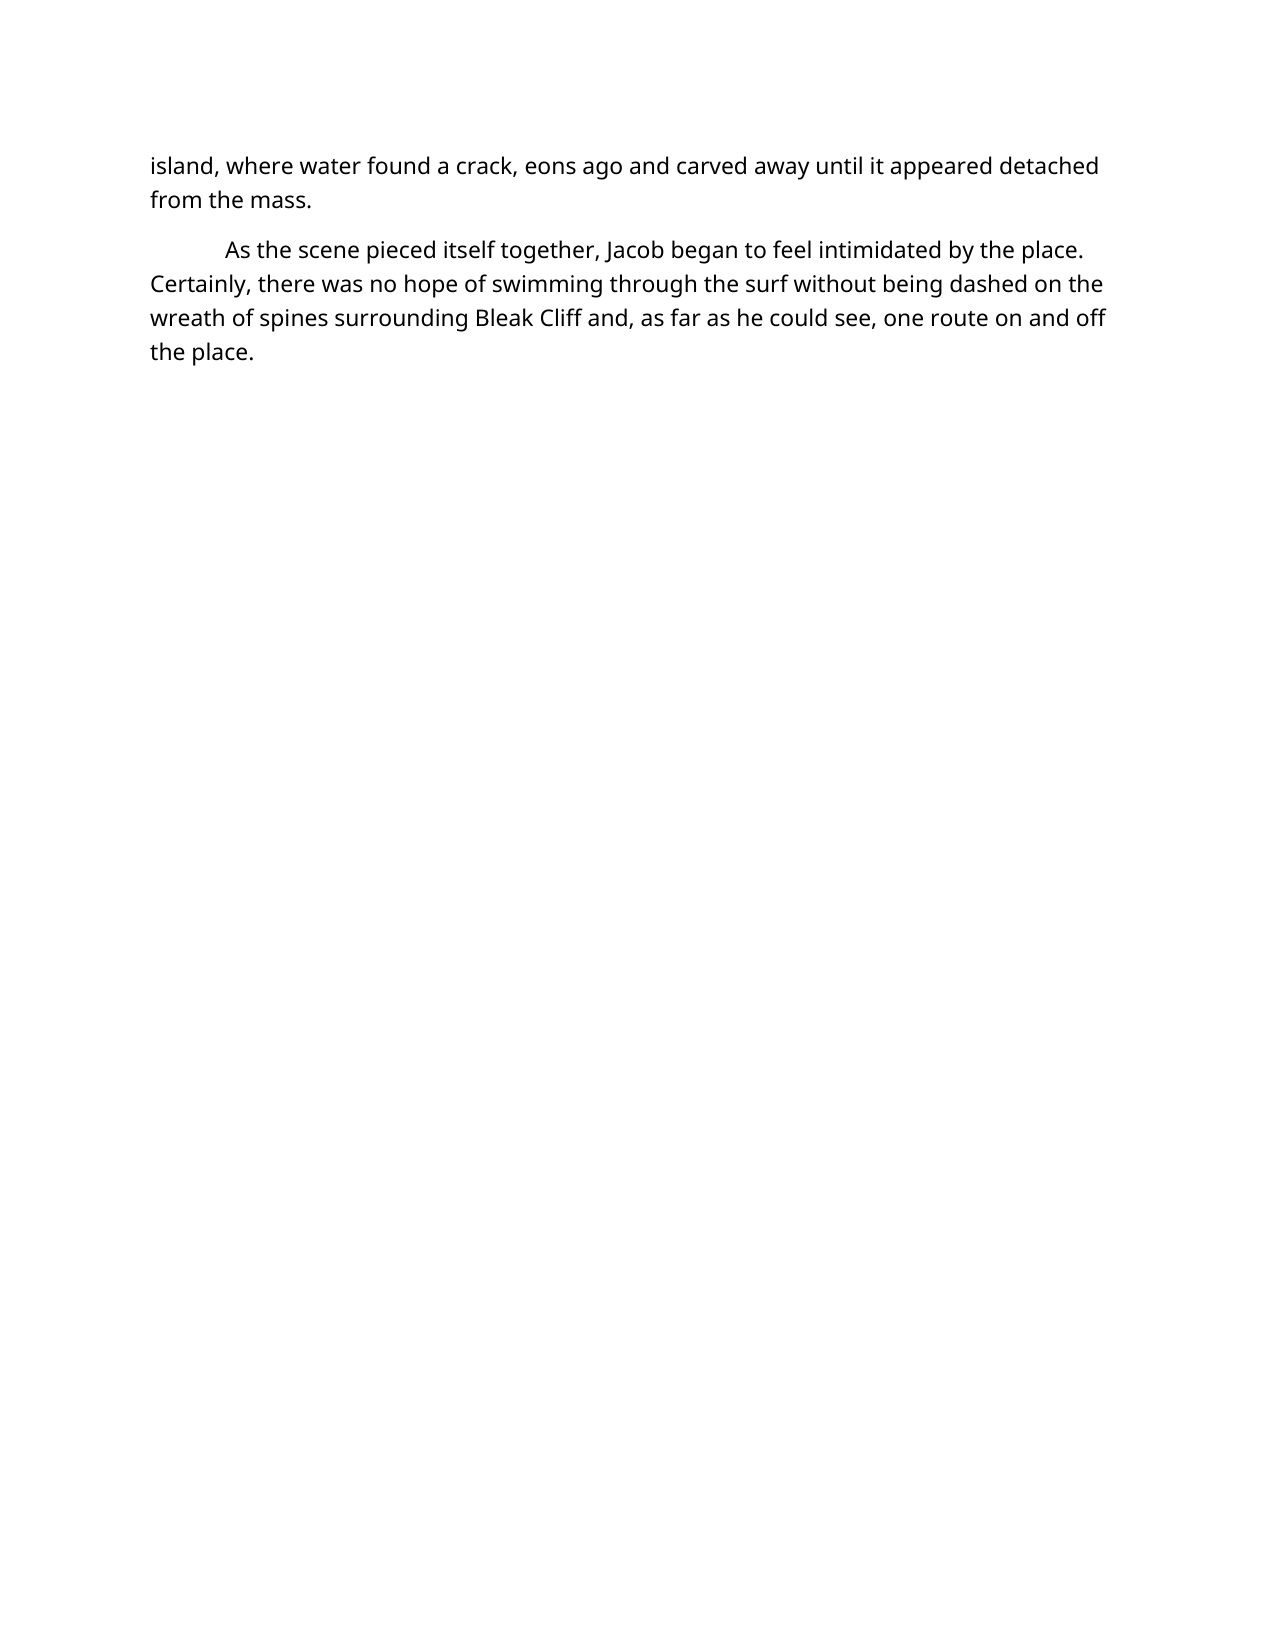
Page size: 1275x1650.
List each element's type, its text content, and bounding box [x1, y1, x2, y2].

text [150, 150, 1125, 215]
text As the scene pieced itself together, Jacob began to feel intimidated by the place. Certainly, there was no hope of swimming through the surf without being dashed on the wreath of spines surrounding Bleak Cliff and, as far as he could see, one route on and off the place. [150, 234, 1125, 367]
